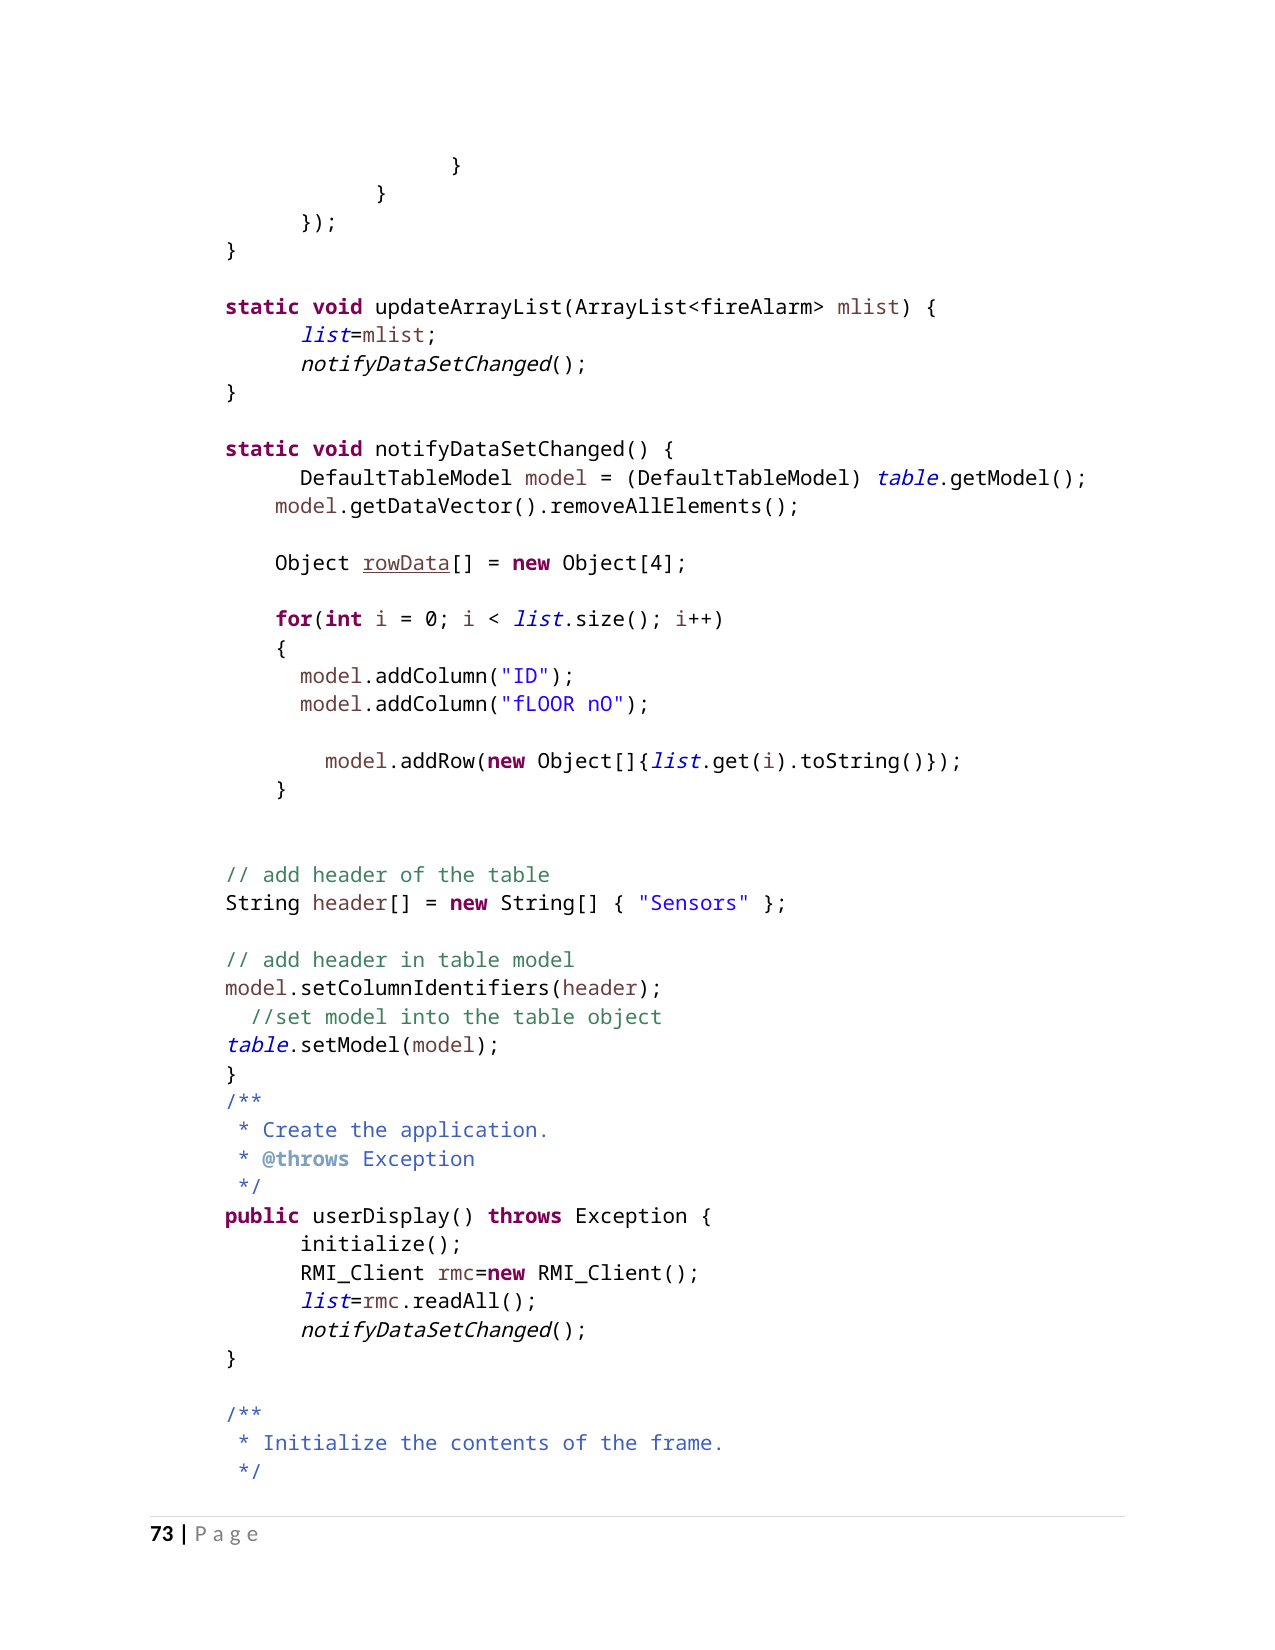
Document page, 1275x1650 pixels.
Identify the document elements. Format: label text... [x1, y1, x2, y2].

text * Create the application. [150, 1116, 1125, 1144]
text model.setColumnIdentifiers(header); [150, 973, 1125, 1002]
text list=rmc.readAll(); [150, 1286, 1125, 1315]
text RMI_Client rmc=new RMI_Client(); [150, 1258, 1125, 1286]
text public userDisplay() throws Exception { [150, 1201, 1125, 1229]
text model.addRow(new Object[]{list.get(i).toString()}); [150, 746, 1125, 774]
text // add header of the table [150, 860, 1125, 888]
text * @throws Exception [150, 1144, 1125, 1172]
text } [150, 178, 1125, 207]
text { [150, 633, 1125, 661]
text model.addColumn("ID"); [150, 661, 1125, 689]
text static void notifyDataSetChanged() { [150, 434, 1125, 463]
text list=mlist; [150, 321, 1125, 349]
text } [150, 774, 1125, 803]
text } [150, 150, 1125, 178]
text */ [150, 1172, 1125, 1201]
text //set model into the table object [150, 1002, 1125, 1030]
text model.addColumn("fLOOR nO"); [150, 689, 1125, 718]
text // add header in table model [150, 945, 1125, 973]
text DefaultTableModel model = (DefaultTableModel) table.getModel(); [150, 463, 1125, 491]
text initialize(); [150, 1229, 1125, 1258]
text for(int i = 0; i < list.size(); i++) [150, 604, 1125, 633]
text table.setModel(model); [150, 1030, 1125, 1059]
text } [150, 377, 1125, 406]
text /** [150, 1087, 1125, 1116]
text } [150, 1059, 1125, 1087]
text }); [150, 207, 1125, 235]
text */ [150, 1457, 1125, 1485]
text notifyDataSetChanged(); [150, 1315, 1125, 1343]
text Object rowData[] = new Object[4]; [150, 548, 1125, 576]
text model.getDataVector().removeAllElements(); [150, 491, 1125, 520]
text String header[] = new String[] { "Sensors" }; [150, 888, 1125, 917]
text * Initialize the contents of the frame. [150, 1428, 1125, 1457]
text } [150, 1343, 1125, 1372]
text static void updateArrayList(ArrayList<fireAlarm> mlist) { [150, 292, 1125, 321]
text notifyDataSetChanged(); [150, 349, 1125, 377]
text } [150, 235, 1125, 264]
text /** [150, 1400, 1125, 1428]
